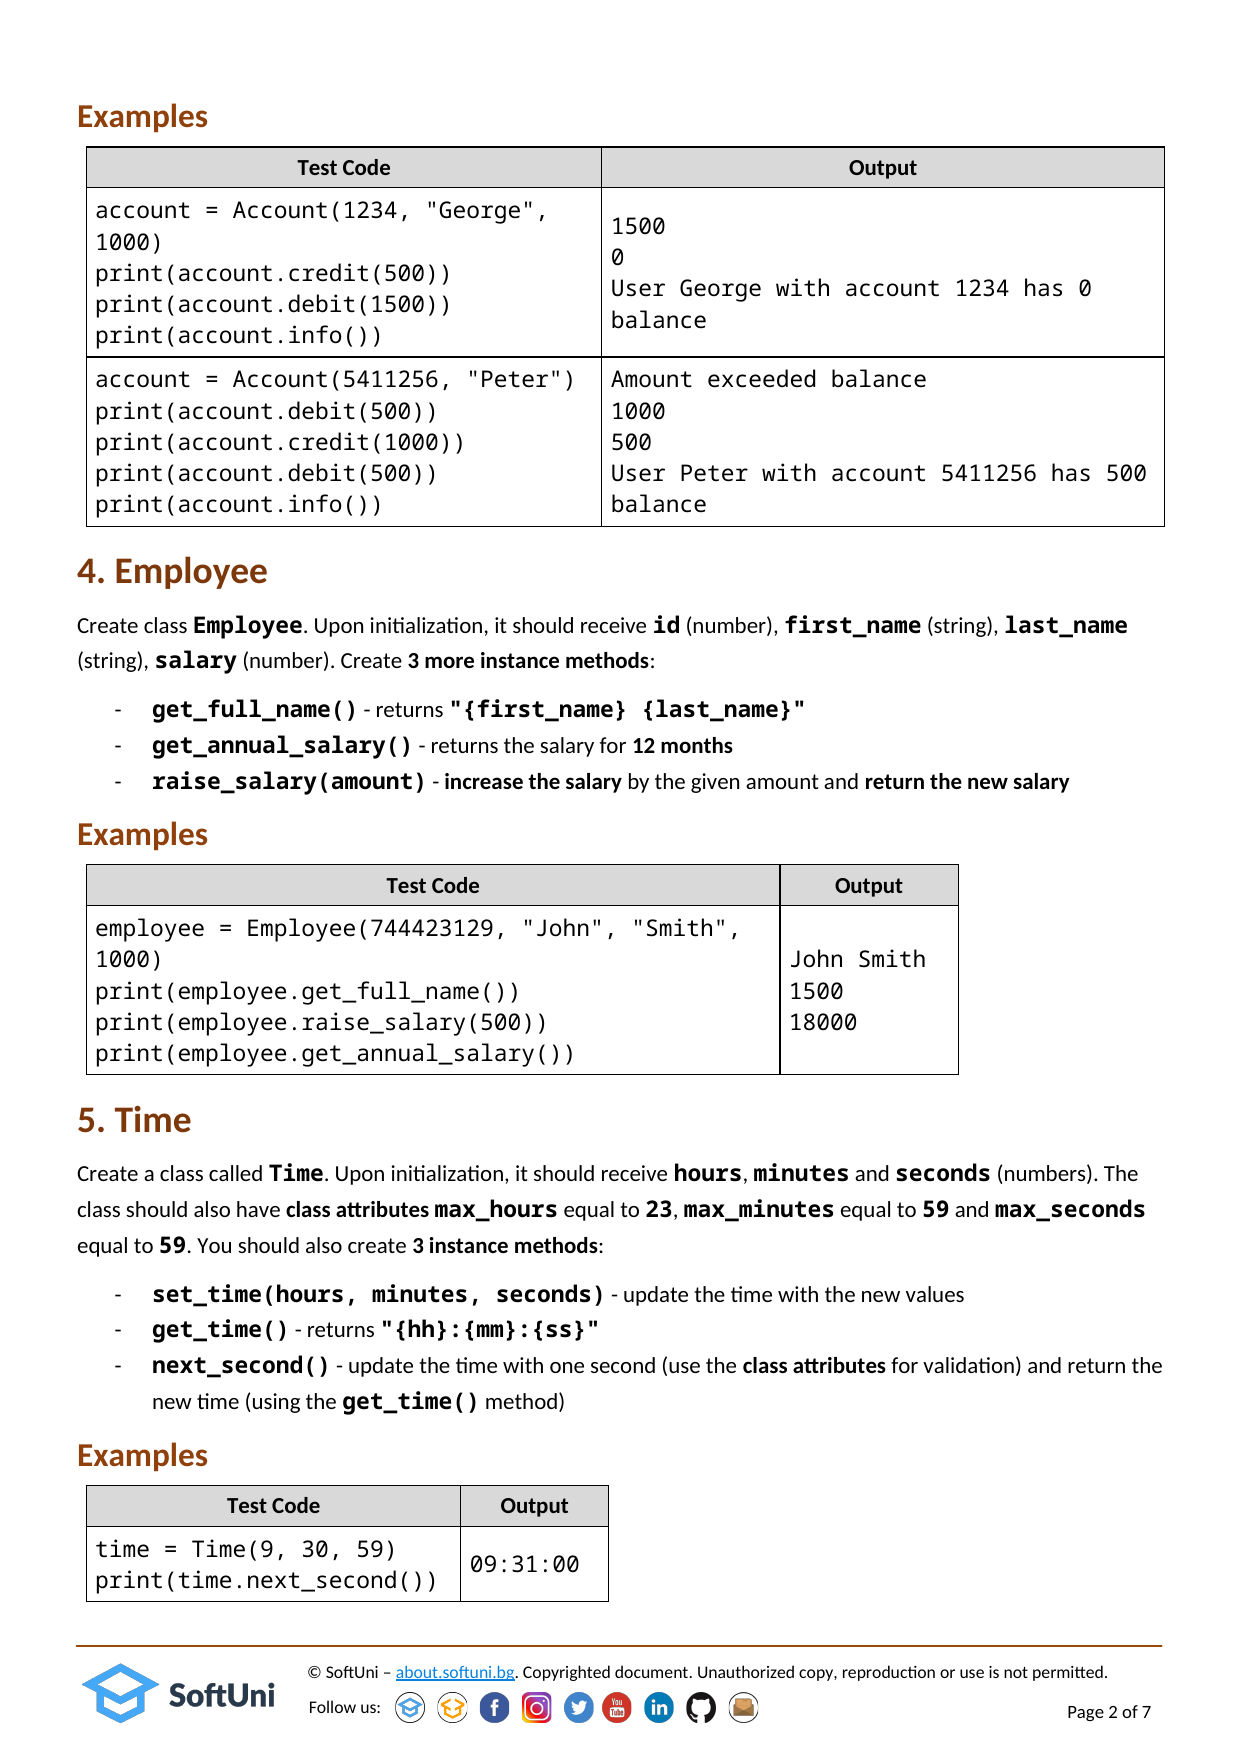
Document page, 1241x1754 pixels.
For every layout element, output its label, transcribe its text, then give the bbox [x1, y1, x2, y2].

table_header Output [781, 865, 958, 905]
picture [728, 1692, 759, 1723]
list next_second() - update the time with one second (use the class attributes for validation) and return the new time (using the get_time() method) [114, 1349, 1163, 1417]
table_cell 09:31:00 [461, 1527, 608, 1601]
table_cell employee = Employee(744423129, "John", "Smith", 1000) print(employee.get_full_name()) print(employee.raise_salary(500)) print(employee.get_annual_salary()) [87, 906, 779, 1074]
picture [686, 1692, 716, 1723]
list get_annual_salary() - returns the salary for 12 months [114, 729, 1163, 760]
picture [644, 1714, 653, 1723]
list set_time(hours, minutes, seconds) - update the time with the new values [114, 1277, 1163, 1309]
table_cell time = Time(9, 30, 59) print(time.next_second()) [87, 1527, 460, 1601]
subtitle Time [77, 1096, 1163, 1142]
table_header Output [461, 1486, 608, 1526]
picture [75, 1658, 281, 1729]
table_cell account = Account(5411256, "Peter") print(account.debit(500)) print(account.credit(1000)) print(account.debit(500)) print(account.info()) [87, 358, 601, 526]
table_header Test Code [87, 148, 601, 187]
table_cell Amount exceeded balance 1000 500 User Peter with account 5411256 has 500 balance [602, 358, 1164, 526]
text Create a class called Time. Upon initialization, it should receive hours, minutes and seconds (numbers). The class should also have class attributes max_hours equal to 23, max_minutes equal to 59 and max_seconds equal to 59. You should also create 3 instance methods: [77, 1157, 1163, 1260]
table_header Output [602, 148, 1164, 187]
table_cell John Smith 1500 18000 [781, 906, 958, 1074]
picture [658, 1705, 667, 1714]
picture [564, 1692, 594, 1723]
list raise_salary(amount) - increase the salary by the given amount and return the new salary [114, 765, 1163, 796]
subtitle Examples [77, 1434, 1163, 1474]
picture [437, 1692, 468, 1723]
picture [522, 1692, 552, 1723]
table_header Test Code [87, 865, 779, 905]
table_cell 1500 0 User George with account 1234 has 0 balance [602, 188, 1164, 356]
subtitle Examples [77, 95, 1163, 136]
picture [665, 1692, 674, 1701]
subtitle Examples [77, 813, 1163, 854]
picture [479, 1692, 510, 1723]
picture [665, 1714, 674, 1723]
list get_time() - returns "{hh}:{mm}:{ss}" [114, 1313, 1163, 1345]
list get_full_name() - returns "{first_name} {last_name}" [114, 693, 1163, 724]
picture [395, 1692, 425, 1723]
text Create class Employee. Upon initialization, it should receive id (number), first_name (string), last_name (string), salary (number). Create 3 more instance methods: [77, 608, 1163, 676]
subtitle Employee [77, 547, 1163, 593]
table_cell account = Account(1234, "George", 1000) print(account.credit(500)) print(account.debit(1500)) print(account.info()) [87, 188, 601, 356]
table_header Test Code [87, 1486, 460, 1526]
picture [644, 1692, 653, 1701]
picture [602, 1692, 632, 1723]
